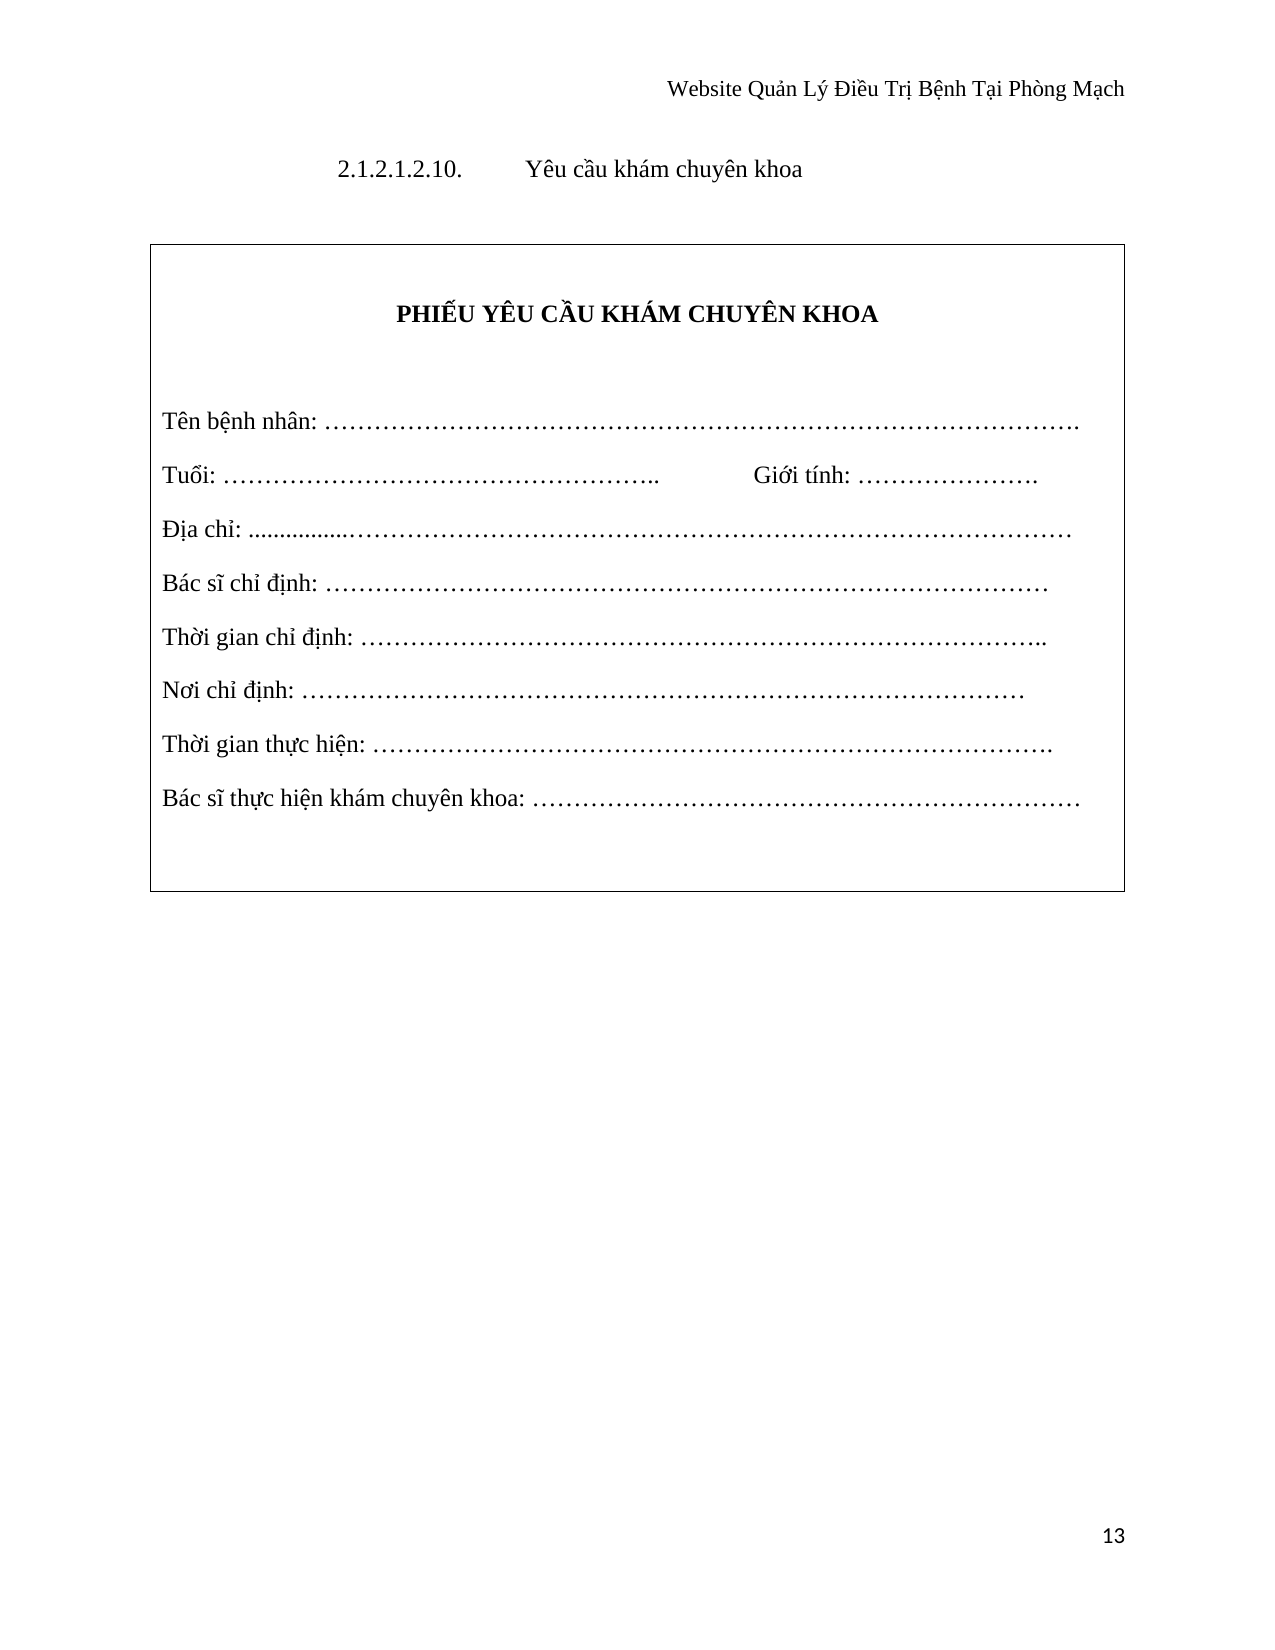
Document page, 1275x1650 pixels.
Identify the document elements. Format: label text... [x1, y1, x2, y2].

table_header PHIẾU YÊU CẦU KHÁM CHUYÊN KHOA Tên bệnh nhân: ………………………………………………………………………………. Tuổi: …………………………………………….. Giới tính: …………………. Địa chỉ: ................…………………………………………………………………………… Bác sĩ chỉ định: …………………………………………………………………………… Thời gian chỉ định: ……………………………………………………………………….. Nơi chỉ định: …………………………………………………………………………… Thời gian thực hiện: ………………………………………………………………………. Bác sĩ thực hiện khám chuyên khoa: ………………………………………………………… [151, 245, 1124, 891]
subtitle Yêu cầu khám chuyên khoa [337, 154, 1125, 183]
